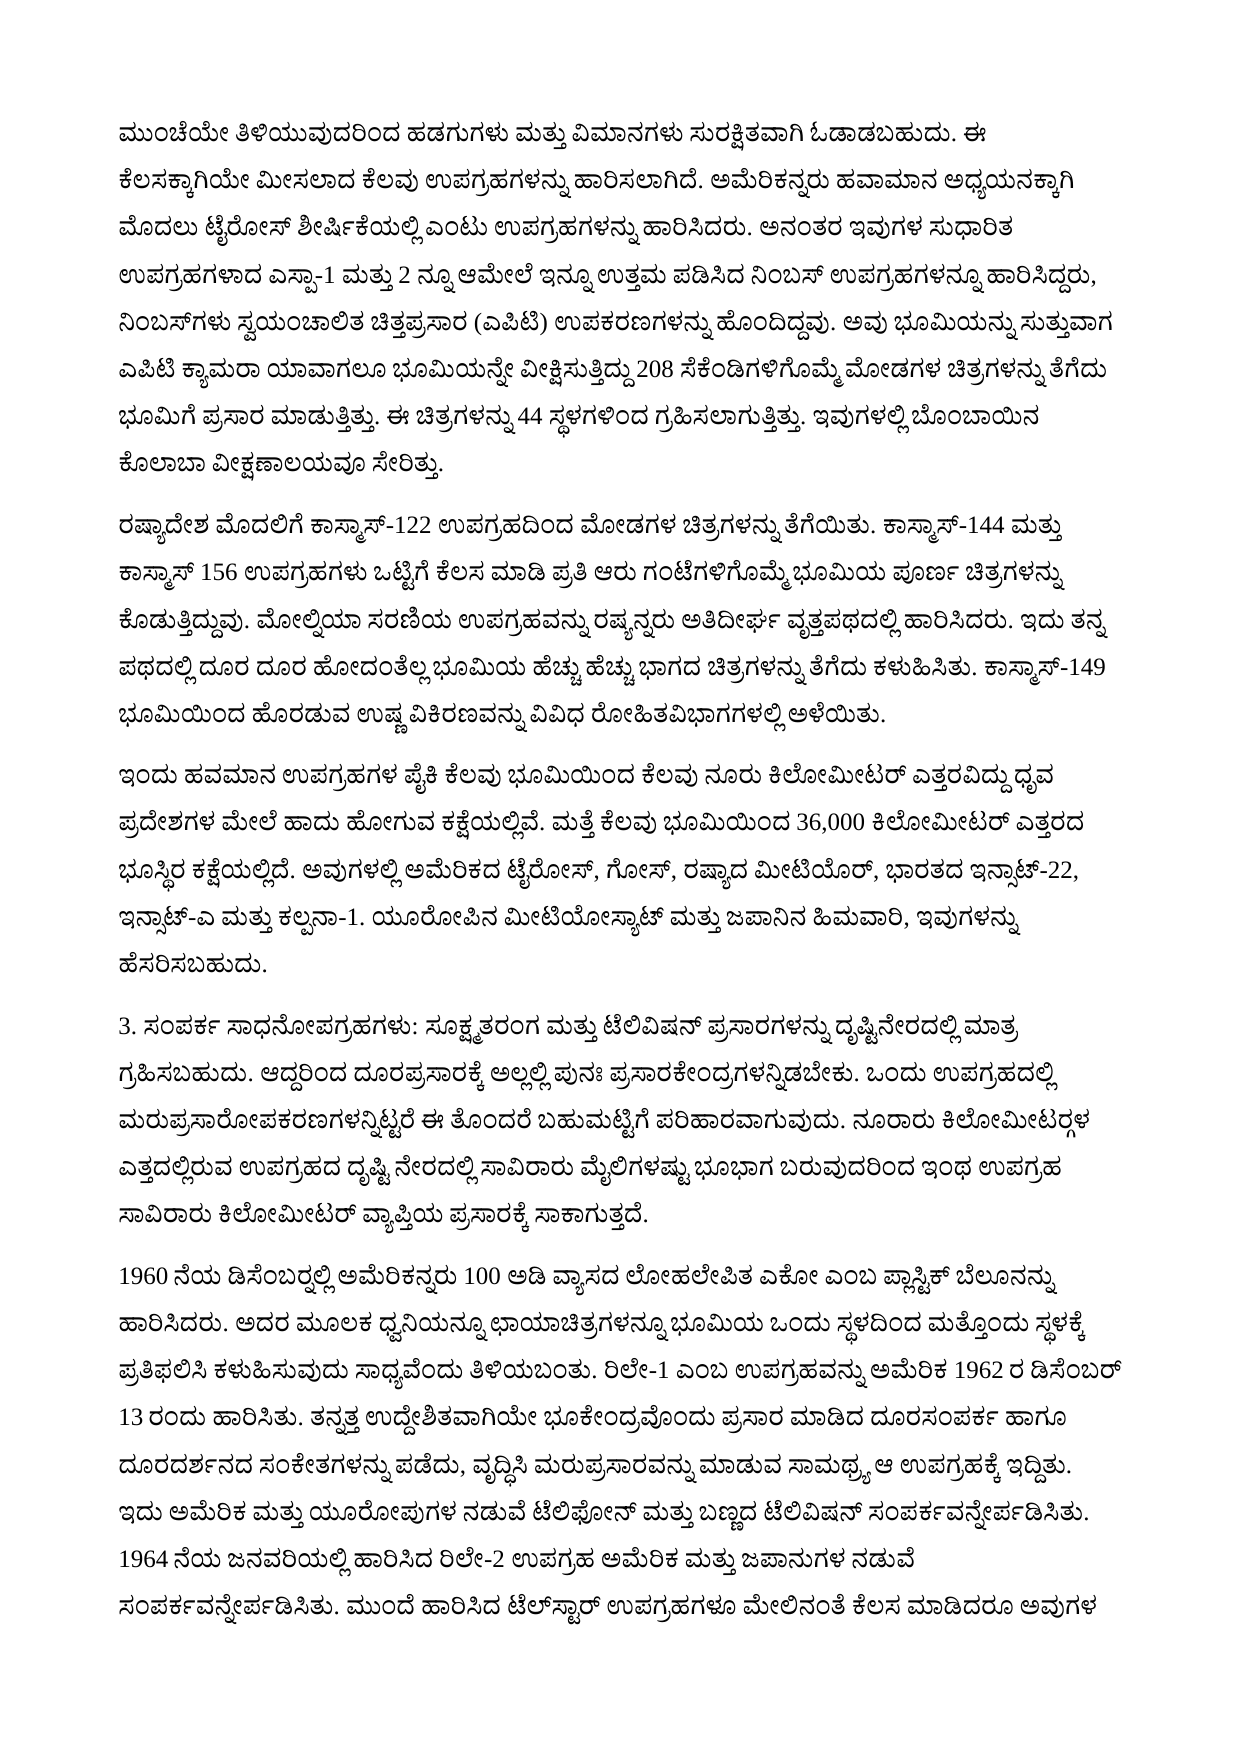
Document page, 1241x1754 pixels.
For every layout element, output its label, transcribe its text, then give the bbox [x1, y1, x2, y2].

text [118, 1261, 1122, 1632]
text ಇಂದು ಹವಮಾನ ಉಪಗ್ರಹಗಳ ಪೈಕಿ ಕೆಲವು ಭೂಮಿಯಿಂದ ಕೆಲವು ನೂರು ಕಿಲೋಮೀಟರ್ ಎತ್ತರವಿದ್ದು ಧೃವ ಪ್ರದೇಶಗಳ ಮೇಲೆ ಹಾದು ಹೋಗುವ ಕಕ್ಷೆಯಲ್ಲಿವೆ. ಮತ್ತೆ ಕೆಲವು ಭೂಮಿಯಿಂದ 36,000 ಕಿಲೋಮೀಟರ್ ಎತ್ತರದ ಭೂಸ್ಥಿರ ಕಕ್ಷೆಯಲ್ಲಿದೆ. ಅವುಗಳಲ್ಲಿ ಅಮೆರಿಕದ ಟೈರೋಸ್, ಗೋಸ್, ರಷ್ಯಾದ ಮೀಟಿಯೊರ್, ಭಾರತದ ಇನ್ಸಾಟ್-22, ಇನ್ಸಾಟ್-ಎ ಮತ್ತು ಕಲ್ಪನಾ-1. ಯೂರೋಪಿನ ಮೀಟಿಯೋಸ್ಯಾಟ್ ಮತ್ತು ಜಪಾನಿನ ಹಿಮವಾರಿ, ಇವುಗಳನ್ನು ಹೆಸರಿಸಬಹುದು. [118, 761, 1122, 990]
text ರಷ್ಯಾದೇಶ ಮೊದಲಿಗೆ ಕಾಸ್ಮಾಸ್-122 ಉಪಗ್ರಹದಿಂದ ಮೋಡಗಳ ಚಿತ್ರಗಳನ್ನು ತೆಗೆಯಿತು. ಕಾಸ್ಮಾಸ್-144 ಮತ್ತು ಕಾಸ್ಮಾಸ್ 156 ಉಪಗ್ರಹಗಳು ಒಟ್ಟಿಗೆ ಕೆಲಸ ಮಾಡಿ ಪ್ರತಿ ಆರು ಗಂಟೆಗಳಿಗೊಮ್ಮೆ ಭೂಮಿಯ ಪೂರ್ಣ ಚಿತ್ರಗಳನ್ನು ಕೊಡುತ್ತಿದ್ದುವು. ಮೋಲ್ನಿಯಾ ಸರಣಿಯ ಉಪಗ್ರಹವನ್ನು ರಷ್ಯನ್ನರು ಅತಿದೀರ್ಘ ವೃತ್ತಪಥದಲ್ಲಿ ಹಾರಿಸಿದರು. ಇದು ತನ್ನ ಪಥದಲ್ಲಿ ದೂರ ದೂರ ಹೋದಂತೆಲ್ಲ ಭೂಮಿಯ ಹೆಚ್ಚು ಹೆಚ್ಚು ಭಾಗದ ಚಿತ್ರಗಳನ್ನು ತೆಗೆದು ಕಳುಹಿಸಿತು. ಕಾಸ್ಮಾಸ್-149 ಭೂಮಿಯಿಂದ ಹೊರಡುವ ಉಷ್ಣ ವಿಕಿರಣವನ್ನು ವಿವಿಧ ರೋಹಿತವಿಭಾಗಗಳಲ್ಲಿ ಅಳೆಯಿತು. [118, 510, 1122, 740]
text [118, 118, 1122, 489]
text 3. ಸಂಪರ್ಕ ಸಾಧನೋಪಗ್ರಹಗಳು: ಸೂಕ್ಷ್ಮತರಂಗ ಮತ್ತು ಟೆಲಿವಿಷನ್ ಪ್ರಸಾರಗಳನ್ನು ದೃಷ್ಟಿನೇರದಲ್ಲಿ ಮಾತ್ರ ಗ್ರಹಿಸಬಹುದು. ಆದ್ದರಿಂದ ದೂರಪ್ರಸಾರಕ್ಕೆ ಅಲ್ಲಲ್ಲಿ ಪುನಃ ಪ್ರಸಾರಕೇಂದ್ರಗಳನ್ನಿಡಬೇಕು. ಒಂದು ಉಪಗ್ರಹದಲ್ಲಿ ಮರುಪ್ರಸಾರೋಪಕರಣಗಳನ್ನಿಟ್ಟರೆ ಈ ತೊಂದರೆ ಬಹುಮಟ್ಟಿಗೆ ಪರಿಹಾರವಾಗುವುದು. ನೂರಾರು ಕಿಲೋಮೀಟರ್‍ಗಳ ಎತ್ತದಲ್ಲಿರುವ ಉಪಗ್ರಹದ ದೃಷ್ಟಿ ನೇರದಲ್ಲಿ ಸಾವಿರಾರು ಮೈಲಿಗಳಷ್ಟು ಭೂಭಾಗ ಬರುವುದರಿಂದ ಇಂಥ ಉಪಗ್ರಹ ಸಾವಿರಾರು ಕಿಲೋಮೀಟರ್ ವ್ಯಾಪ್ತಿಯ ಪ್ರಸಾರಕ್ಕೆ ಸಾಕಾಗುತ್ತದೆ. [118, 1011, 1122, 1240]
